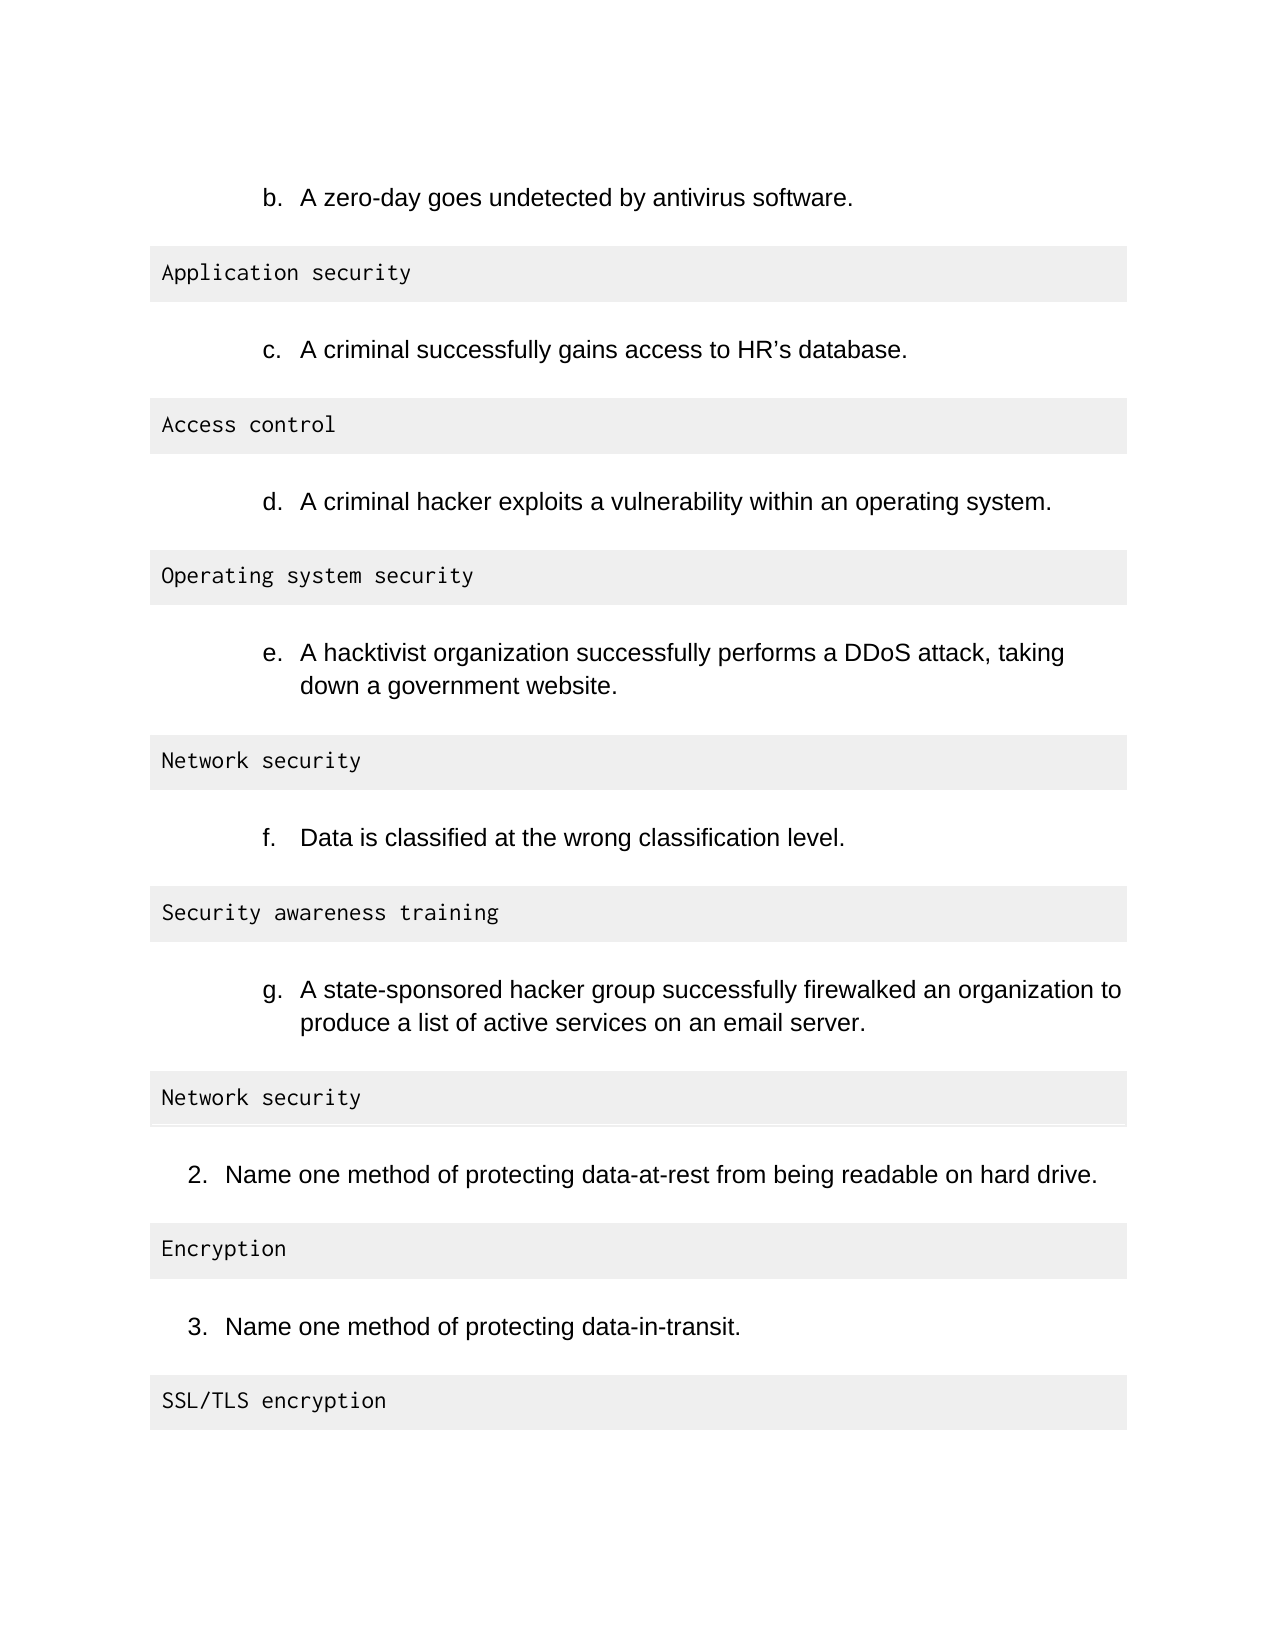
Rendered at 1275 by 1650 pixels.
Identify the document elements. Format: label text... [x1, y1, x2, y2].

list Data is classified at the wrong classification level. [262, 823, 1125, 852]
table_header Network security [152, 1073, 1125, 1124]
list A state-sponsored hacker group successfully firewalked an organization to produce a list of active services on an email server. [262, 975, 1125, 1037]
table_header SSL/TLS encryption [152, 1377, 1125, 1428]
list Name one method of protecting data-in-transit. [187, 1311, 1125, 1340]
list A criminal hacker exploits a vulnerability within an operating system. [262, 487, 1125, 515]
table_header Access control [152, 400, 1125, 451]
list A hacktivist organization successfully performs a DDoS attack, taking down a government website. [262, 638, 1125, 700]
list A zero-day goes undetected by antivirus software. [262, 183, 1125, 212]
table_header Encryption [152, 1225, 1125, 1276]
table_header Network security [152, 737, 1125, 788]
list A criminal successfully gains access to HR’s database. [262, 335, 1125, 363]
table_header Application security [152, 248, 1125, 300]
table_header Operating system security [152, 552, 1125, 603]
table_header Security awareness training [152, 889, 1125, 940]
list Name one method of protecting data-at-rest from being readable on hard drive. [187, 1160, 1125, 1188]
